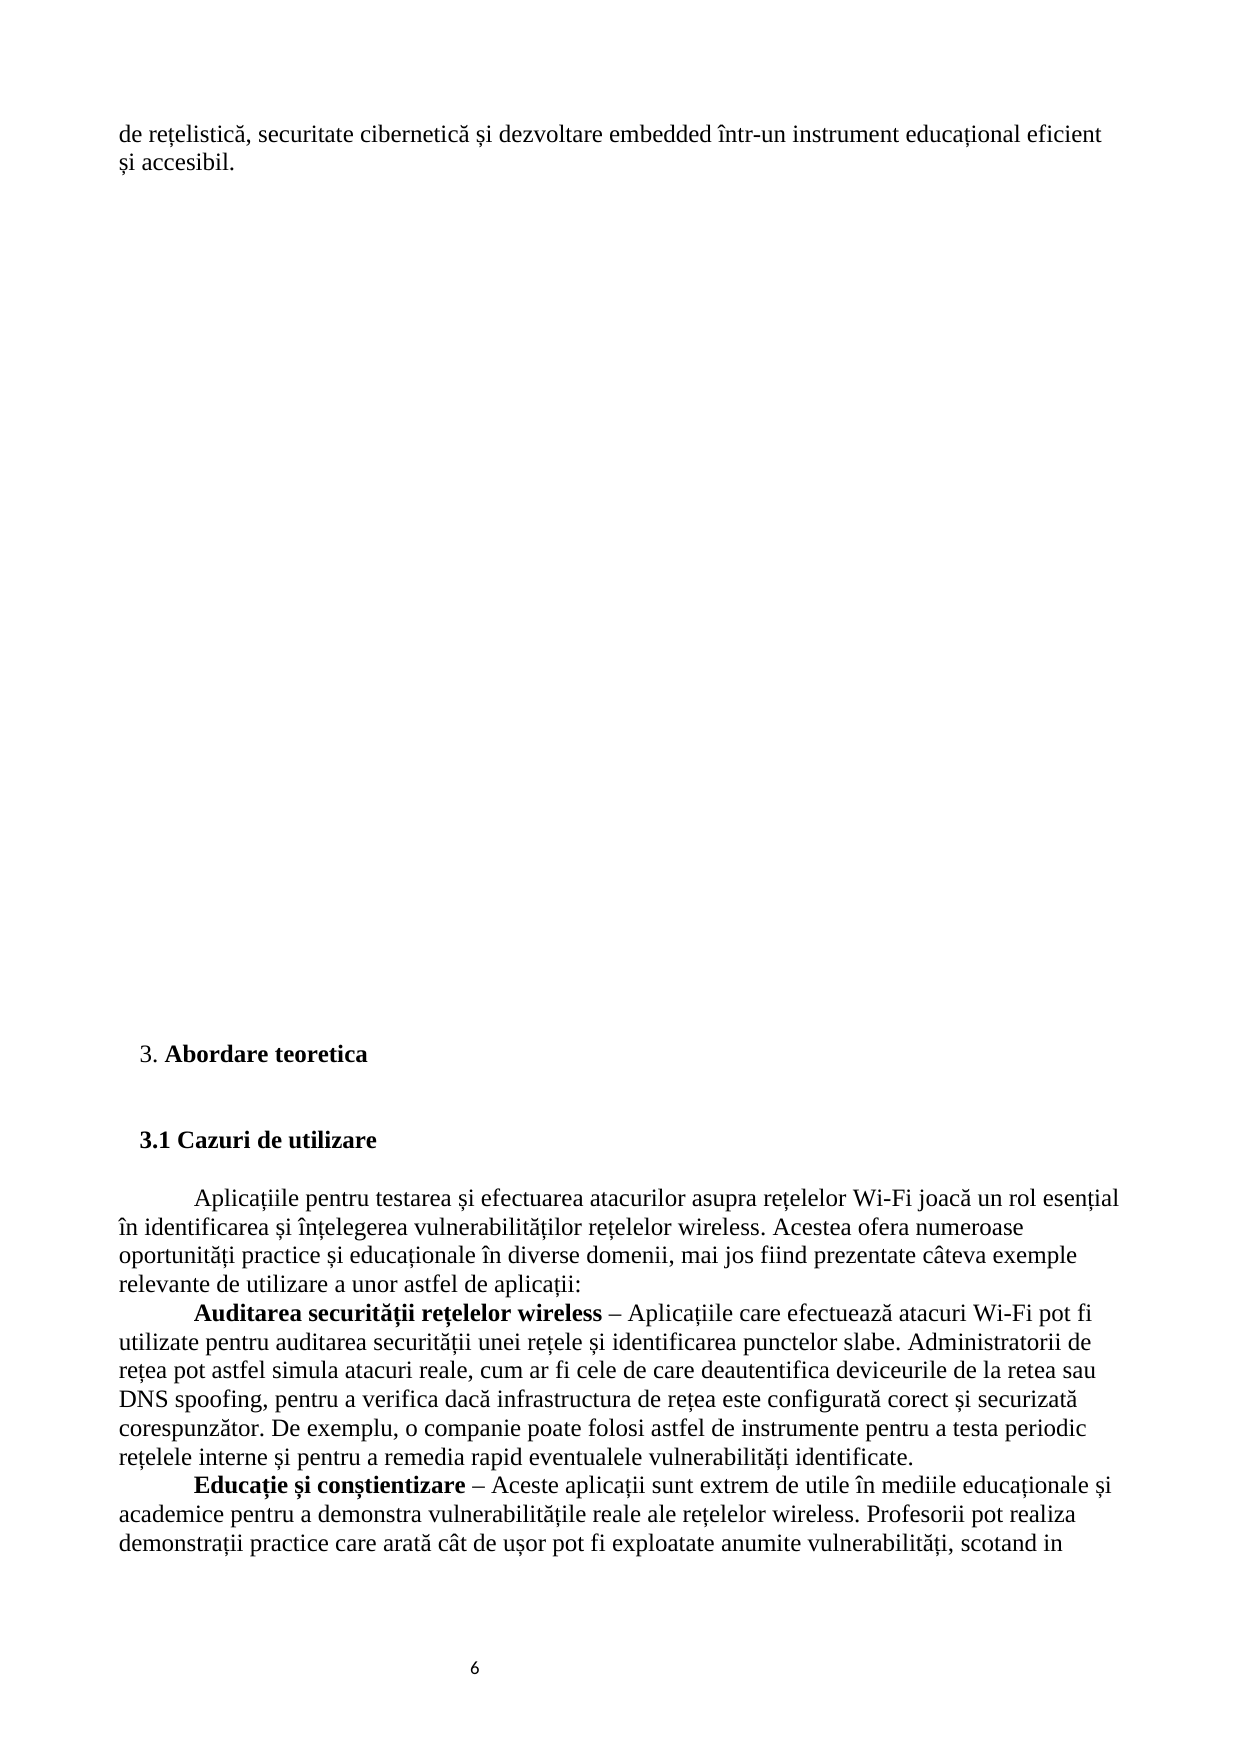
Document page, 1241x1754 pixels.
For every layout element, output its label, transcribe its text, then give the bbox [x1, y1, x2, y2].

list Cazuri de utilizare [139, 1125, 1122, 1154]
list Abordare teoretica [139, 1039, 1122, 1067]
